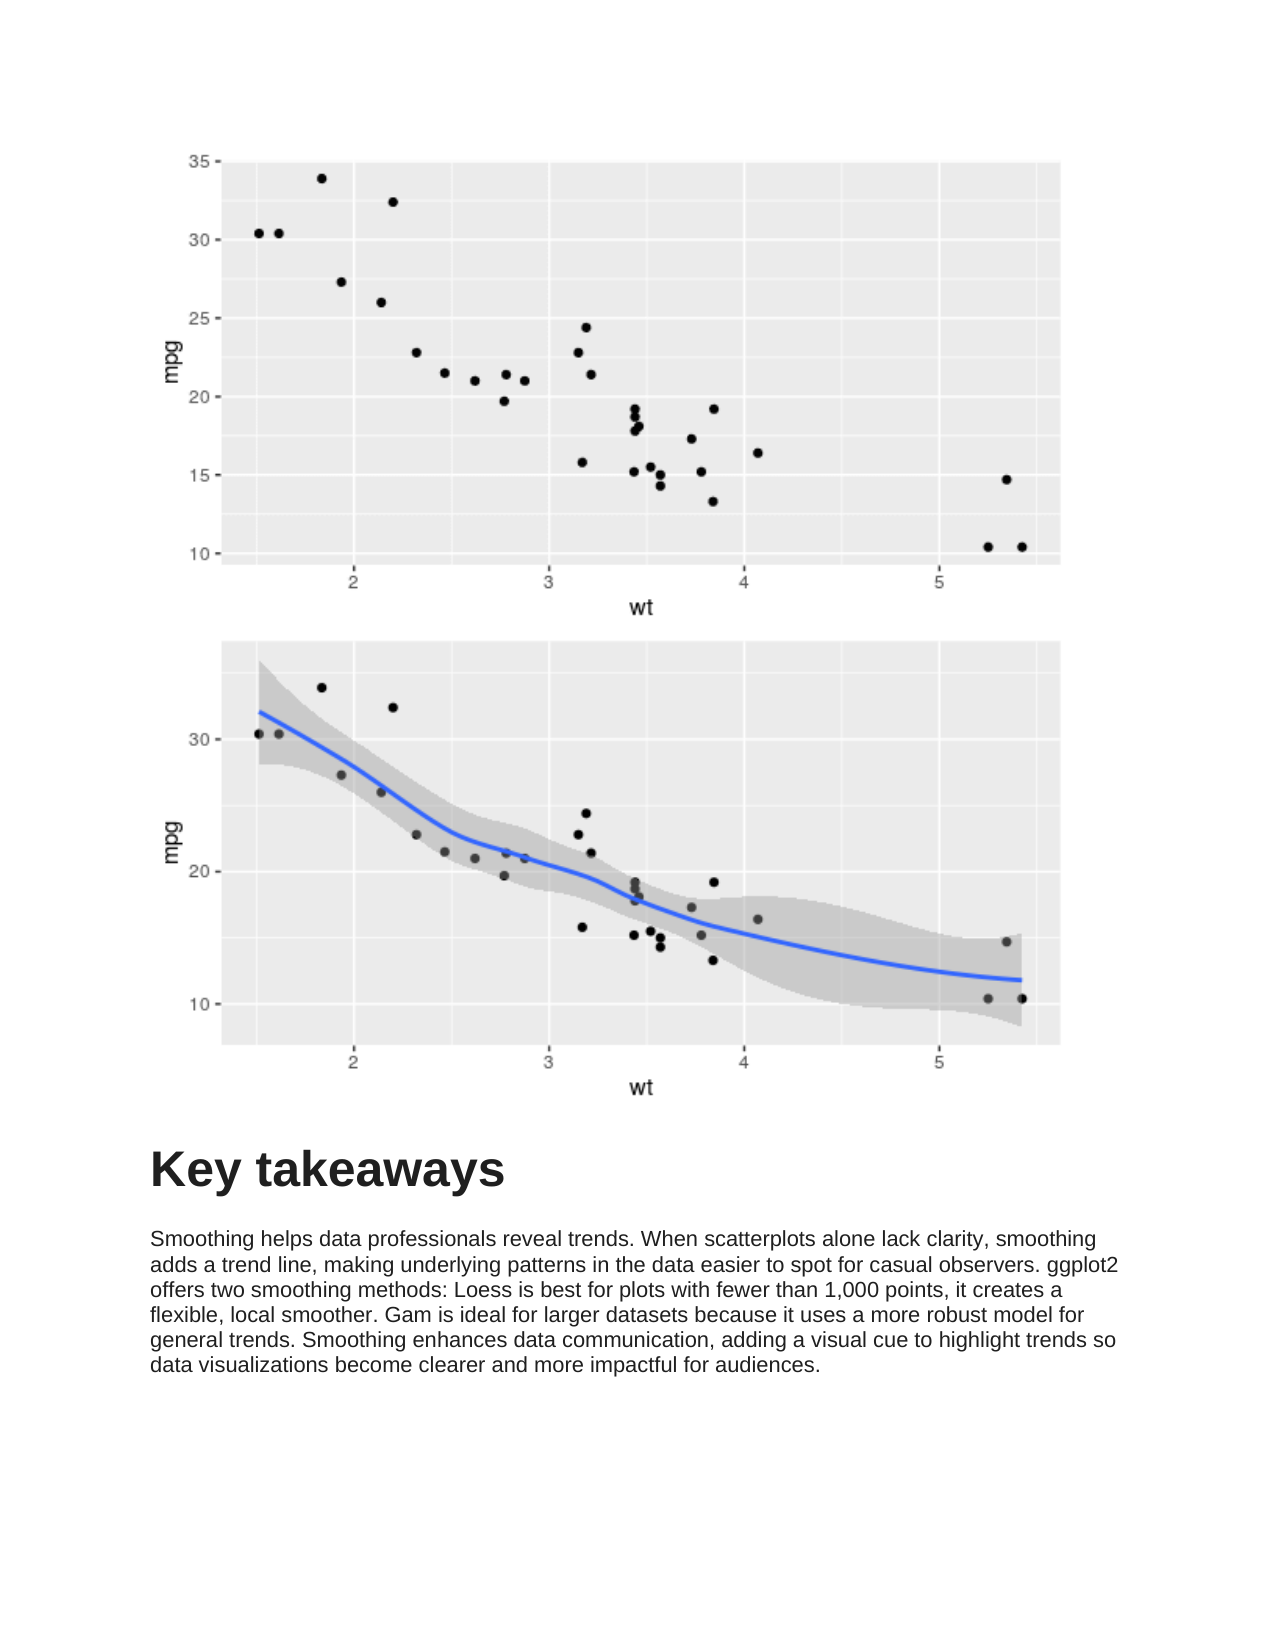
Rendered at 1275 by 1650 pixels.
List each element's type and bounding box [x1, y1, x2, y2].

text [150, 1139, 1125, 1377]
picture [150, 150, 1072, 1111]
